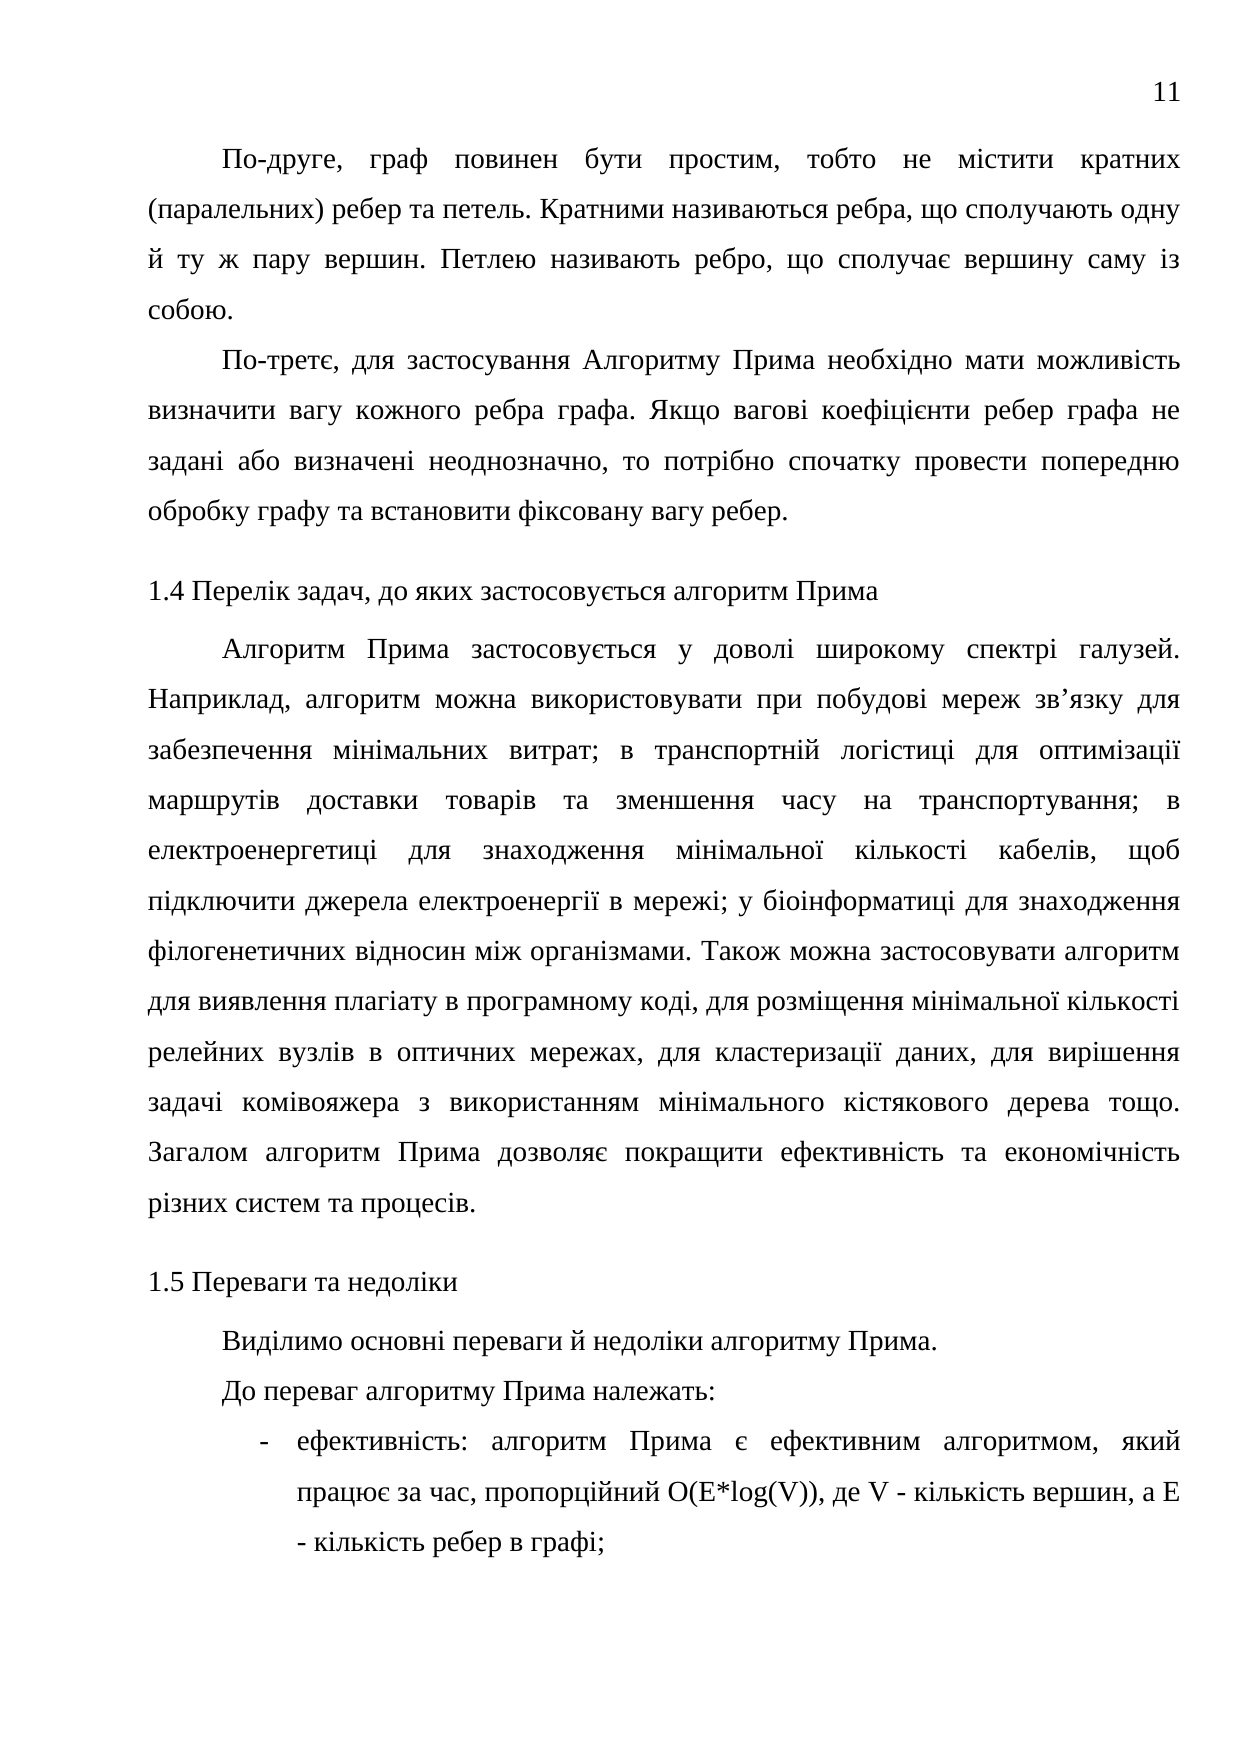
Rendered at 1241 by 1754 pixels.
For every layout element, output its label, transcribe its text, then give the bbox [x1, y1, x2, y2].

text Алгоритм Прима застосовується у доволі широкому спектрі галузей. Наприклад, алгоритм можна використовувати при побудові мереж зв’язку для забезпечення мінімальних витрат; в транспортній логістиці для оптимізації маршрутів доставки товарів та зменшення часу на транспортування; в електроенергетиці для знаходження мінімальної кількості кабелів, щоб підключити джерела електроенергії в мережі; у біоінформатиці для знаходження філогенетичних відносин між організмами. Також можна застосовувати алгоритм для виявлення плагіату в програмному коді, для розміщення мінімальної кількості релейних вузлів в оптичних мережах, для кластеризації даних, для вирішення задачі комівояжера з використанням мінімального кістякового дерева тощо. Загалом алгоритм Прима дозволяє покращити ефективність та економічність різних систем та процесів. [148, 631, 1181, 1218]
list ефективність: алгоритм Прима є ефективним алгоритмом, який працює за час, пропорційний O(E*log(V)), де V - кількість вершин, а E - кількість ребер в графі; [259, 1423, 1181, 1558]
text Виділимо основні переваги й недоліки алгоритму Прима. [148, 1323, 1181, 1356]
text По-третє, для застосування Алгоритму Прима необхідно мати можливість визначити вагу кожного ребра графа. Якщо вагові коефіцієнти ребер графа не задані або визначені неоднозначно, то потрібно спочатку провести попередню обробку графу та встановити фіксовану вагу ребер. [148, 342, 1181, 527]
text До переваг алгоритму Прима належать: [148, 1373, 1181, 1407]
subtitle 1.5 Переваги та недоліки [148, 1264, 1181, 1298]
subtitle 1.4 Перелік задач, до яких застосовується алгоритм Прима [148, 573, 1181, 606]
text По-друге, граф повинен бути простим, тобто не містити кратних (паралельних) ребер та петель. Кратними називаються ребра, що сполучають одну й ту ж пару вершин. Петлею називають ребро, що сполучає вершину саму із собою. [148, 141, 1181, 325]
